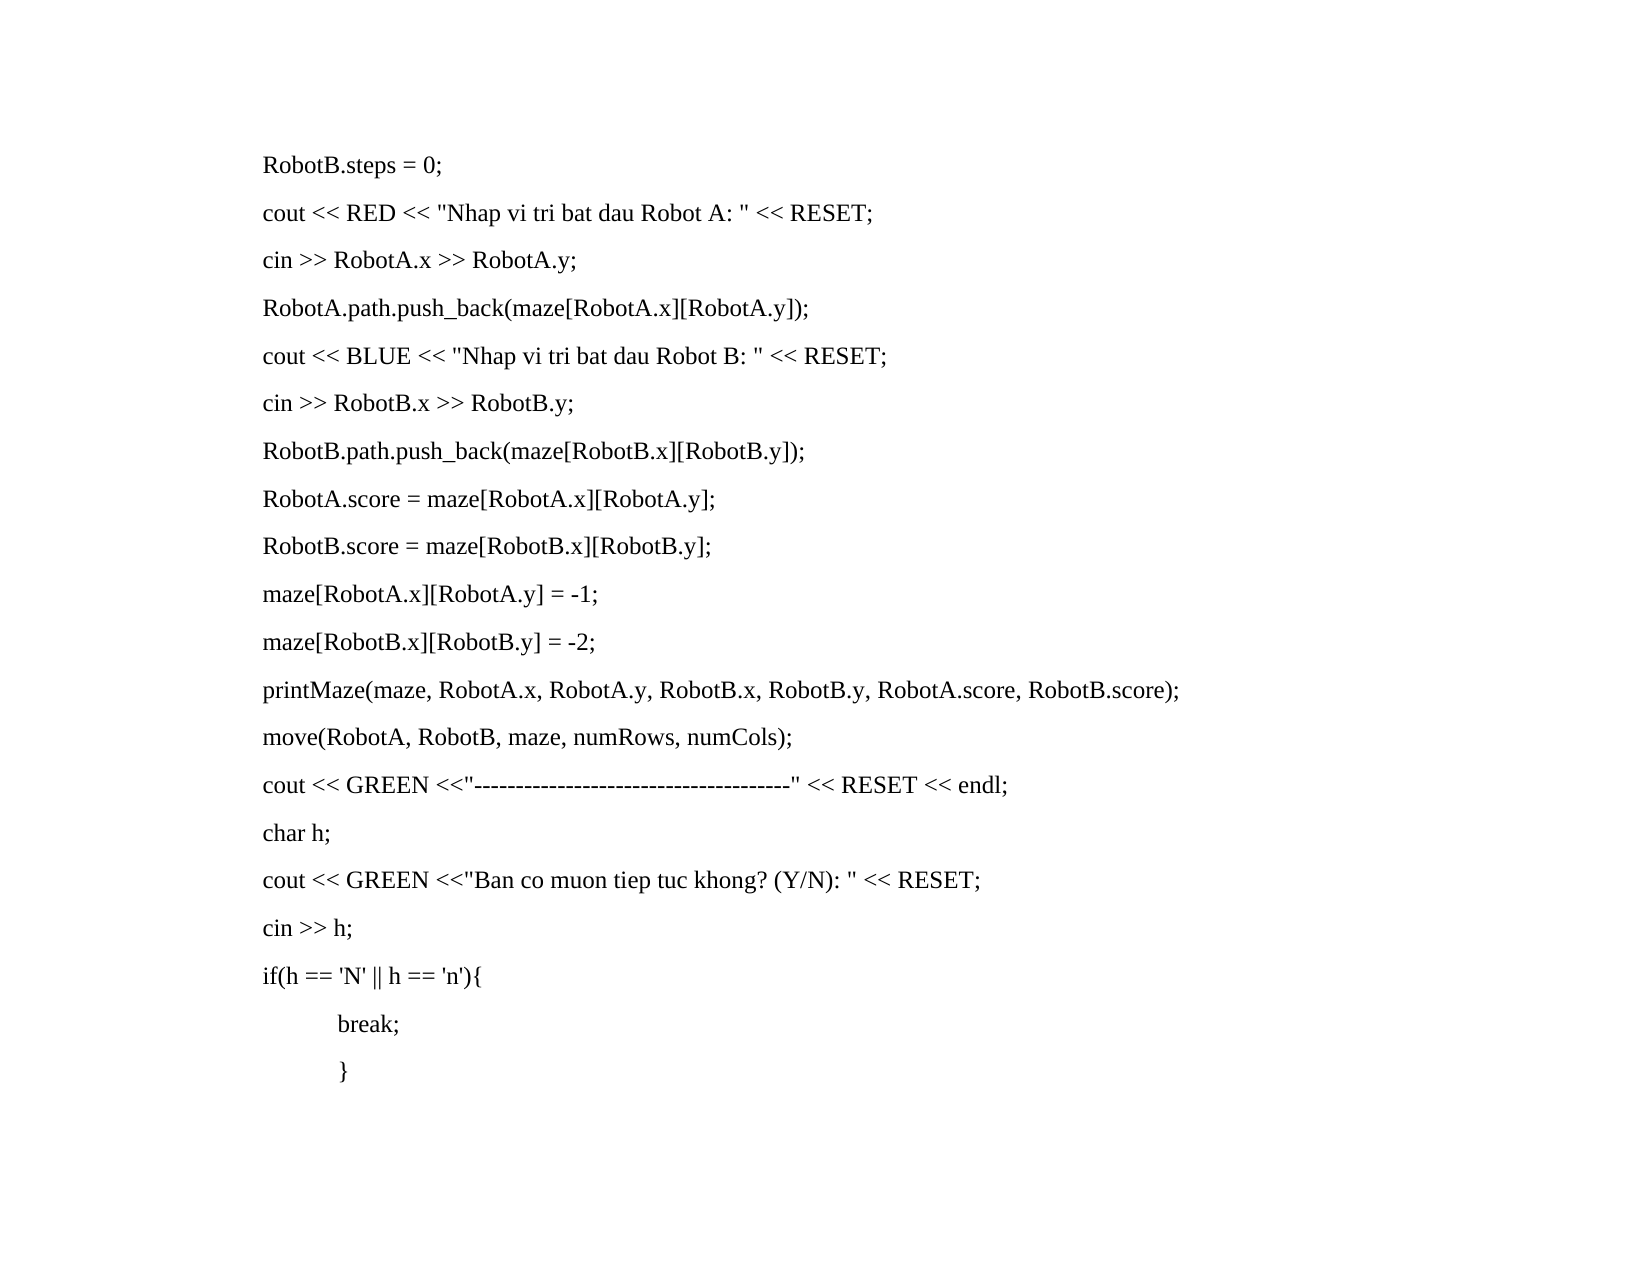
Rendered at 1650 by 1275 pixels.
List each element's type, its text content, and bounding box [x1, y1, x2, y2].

text maze[RobotB.x][RobotB.y] = -2; [187, 627, 1500, 656]
text char h; [187, 818, 1500, 847]
text RobotB.score = maze[RobotB.x][RobotB.y]; [187, 532, 1500, 560]
text cin >> h; [187, 913, 1500, 942]
text } [187, 1056, 1500, 1085]
text RobotA.path.push_back(maze[RobotA.x][RobotA.y]); [187, 293, 1500, 322]
text printMaze(maze, RobotA.x, RobotA.y, RobotB.x, RobotB.y, RobotA.score, RobotB.score); [187, 675, 1500, 703]
text cin >> RobotB.x >> RobotB.y; [187, 388, 1500, 417]
text move(RobotA, RobotB, maze, numRows, numCols); [187, 722, 1500, 751]
text maze[RobotA.x][RobotA.y] = -1; [187, 579, 1500, 608]
text break; [187, 1009, 1500, 1037]
text RobotA.score = maze[RobotA.x][RobotA.y]; [187, 484, 1500, 513]
text if(h == 'N' || h == 'n'){ [187, 961, 1500, 990]
text RobotB.path.push_back(maze[RobotB.x][RobotB.y]); [187, 436, 1500, 465]
text cout << BLUE << "Nhap vi tri bat dau Robot B: " << RESET; [187, 341, 1500, 369]
text RobotB.steps = 0; [187, 150, 1500, 179]
text cin >> RobotA.x >> RobotA.y; [187, 245, 1500, 274]
text cout << GREEN <<"--------------------------------------" << RESET << endl; [187, 770, 1500, 799]
text cout << RED << "Nhap vi tri bat dau Robot A: " << RESET; [187, 198, 1500, 226]
text cout << GREEN <<"Ban co muon tiep tuc khong? (Y/N): " << RESET; [187, 866, 1500, 894]
